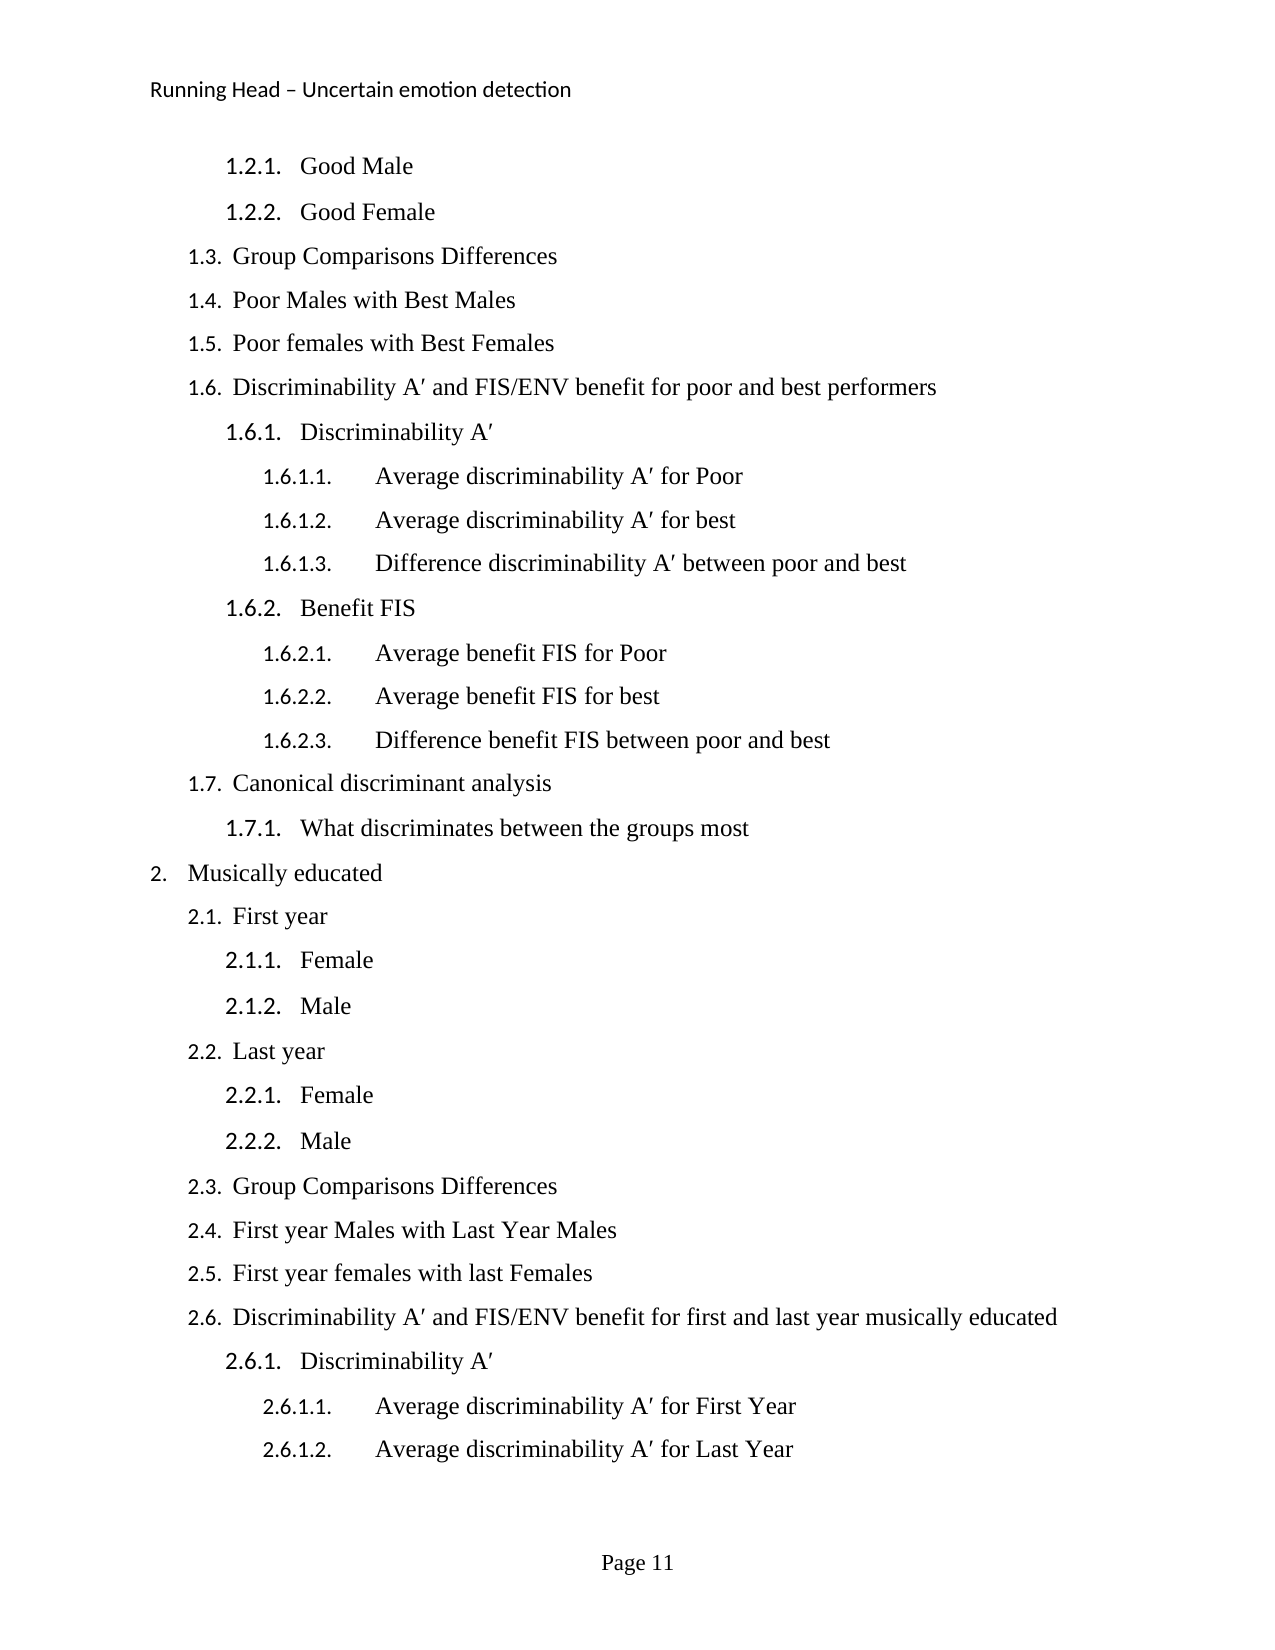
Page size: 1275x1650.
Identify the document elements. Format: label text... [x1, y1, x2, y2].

list What discriminates between the groups most [225, 812, 1125, 842]
list Last year [187, 1036, 1125, 1065]
list Discriminability A′ [225, 1345, 1125, 1376]
list Good Male [225, 150, 1125, 181]
list Average discriminability A′ for First Year [262, 1391, 1125, 1420]
list Female [225, 1080, 1125, 1110]
list Group Comparisons Differences [187, 241, 1125, 271]
list Group Comparisons Differences [187, 1171, 1125, 1200]
list Discriminability A′ and FIS/ENV benefit for poor and best performers [187, 372, 1125, 401]
list Difference discriminability A′ between poor and best [262, 548, 1125, 577]
list Average benefit FIS for Poor [262, 638, 1125, 667]
list First year females with last Females [187, 1258, 1125, 1287]
list First year [187, 901, 1125, 930]
list Musically educated [150, 858, 1125, 887]
list Discriminability A′ and FIS/ENV benefit for first and last year musically educated [187, 1302, 1125, 1331]
list Average discriminability A′ for Last Year [262, 1434, 1125, 1464]
list Benefit FIS [225, 592, 1125, 622]
list First year Males with Last Year Males [187, 1215, 1125, 1244]
list Discriminability A′ [225, 416, 1125, 446]
list Male [225, 1125, 1125, 1156]
list Good Female [225, 196, 1125, 226]
list Canonical discriminant analysis [187, 768, 1125, 797]
list Male [225, 990, 1125, 1021]
list Average benefit FIS for best [262, 681, 1125, 710]
list Poor females with Best Females [187, 328, 1125, 358]
list Female [225, 945, 1125, 975]
list Average discriminability A′ for Poor [262, 461, 1125, 490]
list Average discriminability A′ for best [262, 505, 1125, 534]
list Difference benefit FIS between poor and best [262, 725, 1125, 754]
list Poor Males with Best Males [187, 285, 1125, 314]
